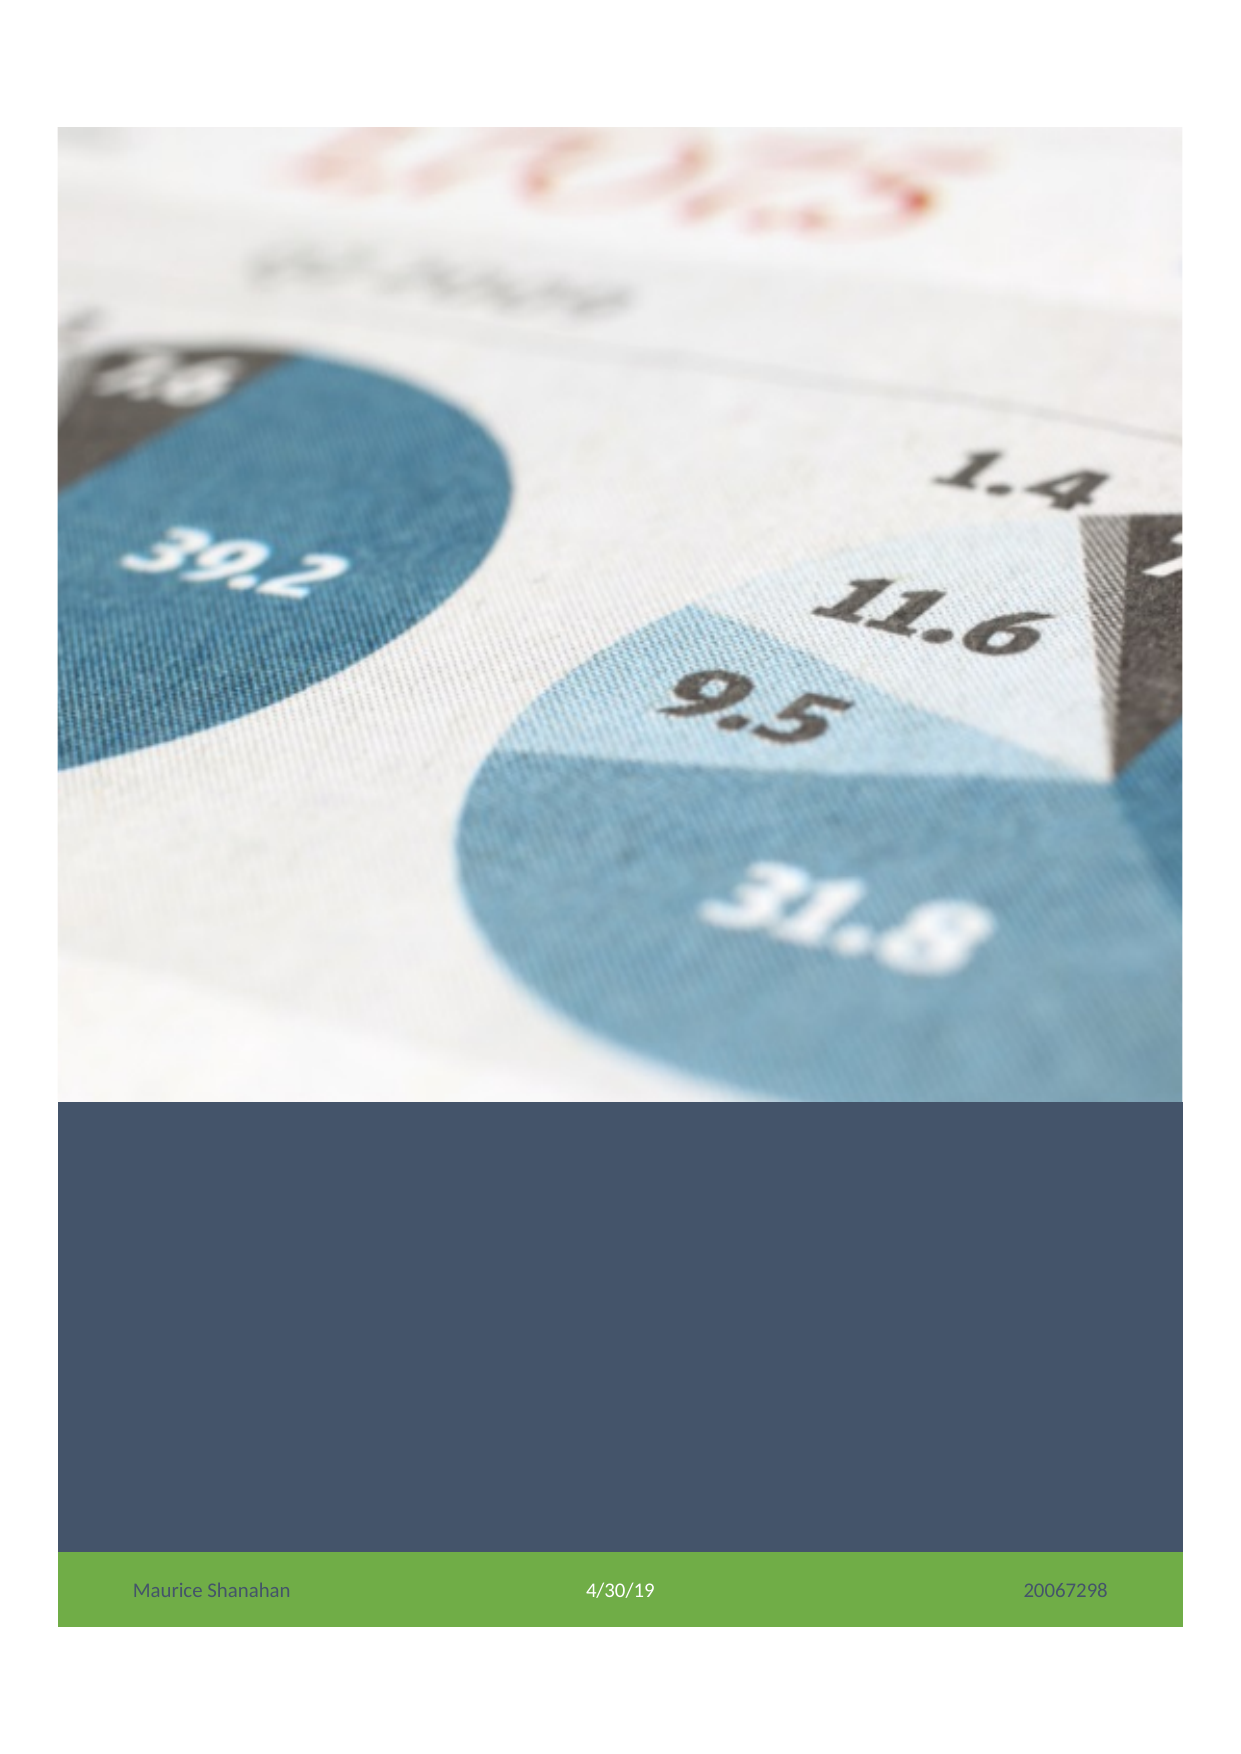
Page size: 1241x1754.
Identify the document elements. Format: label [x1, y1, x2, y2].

picture [57, 127, 1183, 1102]
